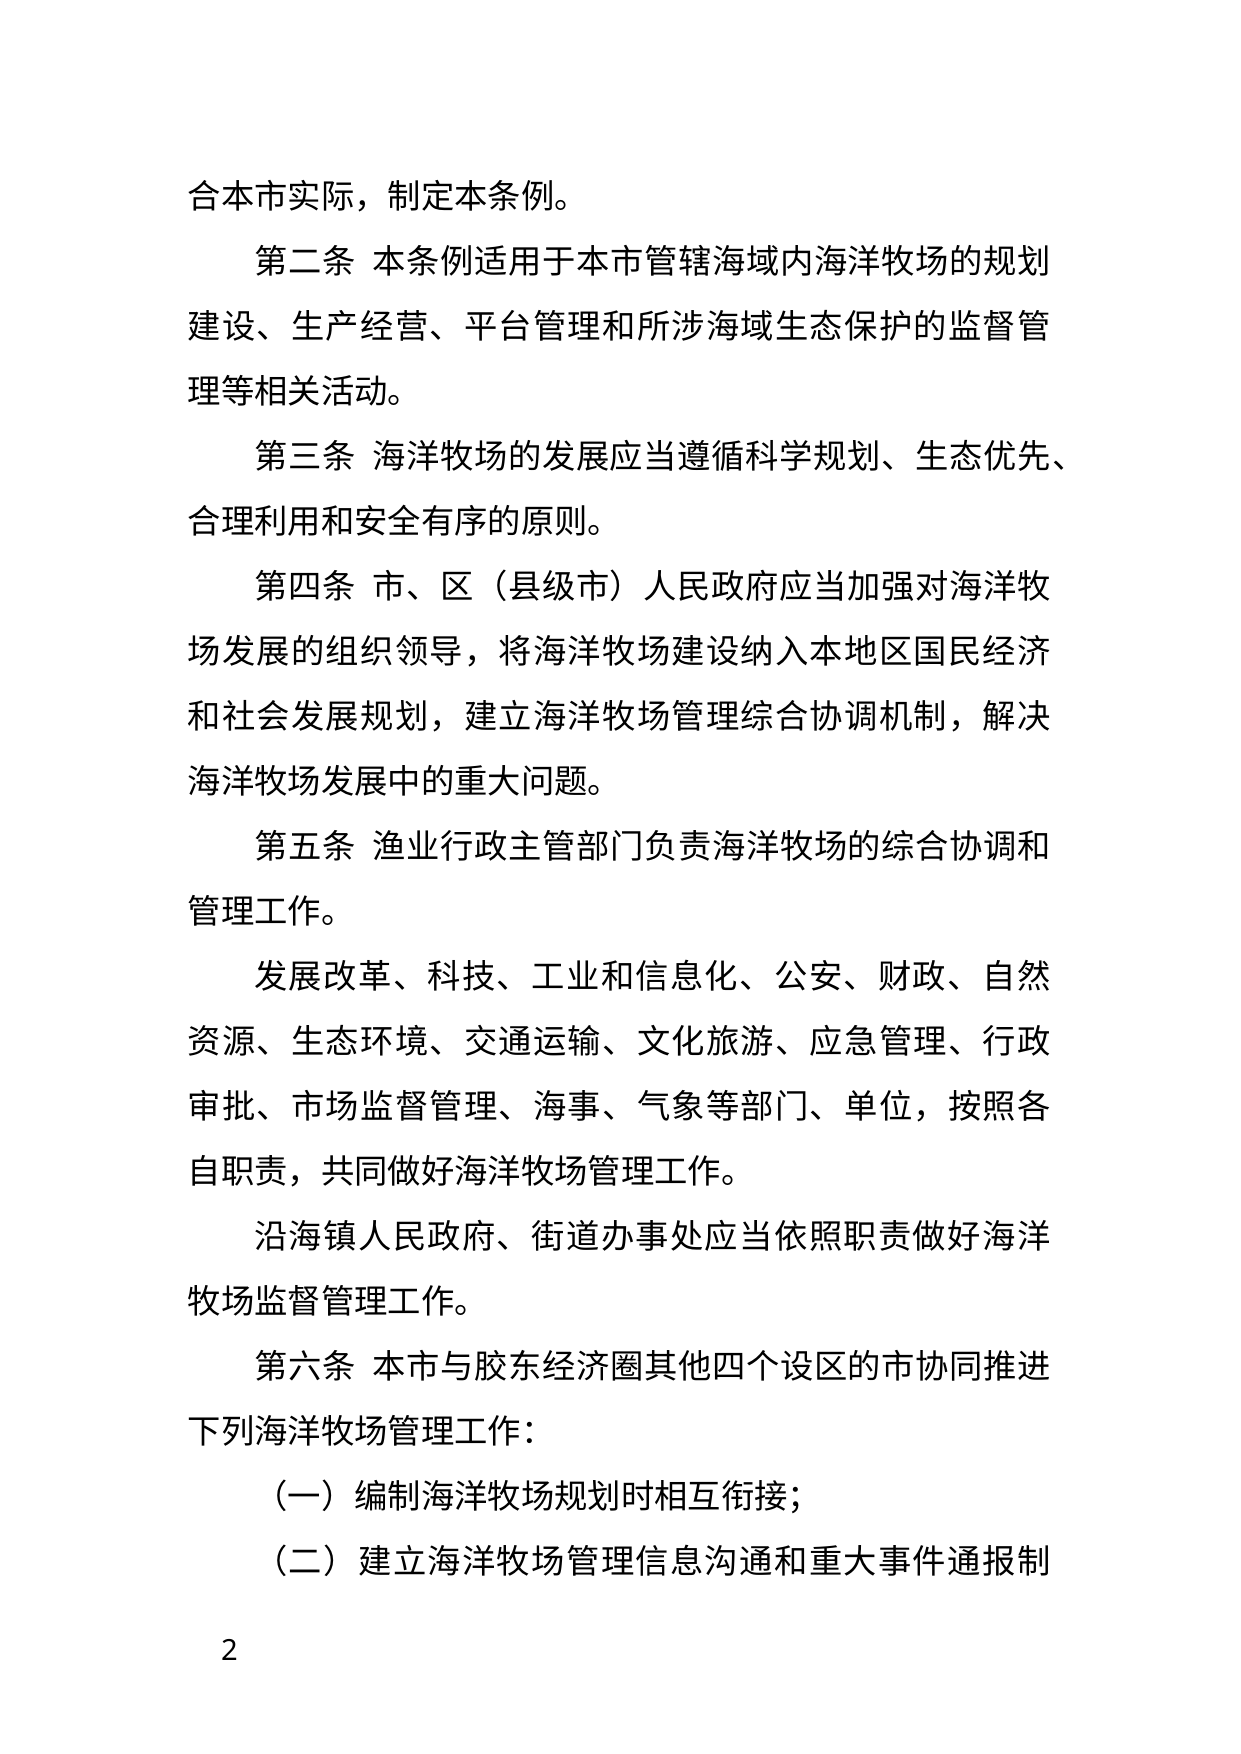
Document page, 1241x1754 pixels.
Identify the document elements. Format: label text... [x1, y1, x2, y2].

text 第五条 渔业行政主管部门负责海洋牧场的综合协调和管理工作。 [187, 812, 1053, 942]
text （一）编制海洋牧场规划时相互衔接； [187, 1462, 1053, 1527]
text 第二条 本条例适用于本市管辖海域内海洋牧场的规划建设、生产经营、平台管理和所涉海域生态保护的监督管理等相关活动。 [187, 227, 1053, 422]
text 第三条 海洋牧场的发展应当遵循科学规划、生态优先、合理利用和安全有序的原则。 [187, 422, 1053, 552]
text 沿海镇人民政府、街道办事处应当依照职责做好海洋牧场监督管理工作。 [187, 1202, 1053, 1332]
text 第六条 本市与胶东经济圈其他四个设区的市协同推进下列海洋牧场管理工作： [187, 1332, 1053, 1462]
text 发展改革、科技、工业和信息化、公安、财政、自然资源、生态环境、交通运输、文化旅游、应急管理、行政审批、市场监督管理、海事、气象等部门、单位，按照各自职责，共同做好海洋牧场管理工作。 [187, 942, 1053, 1202]
text 第四条 市、区（县级市）人民政府应当加强对海洋牧场发展的组织领导，将海洋牧场建设纳入本地区国民经济和社会发展规划，建立海洋牧场管理综合协调机制，解决海洋牧场发展中的重大问题。 [187, 552, 1053, 812]
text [187, 162, 1053, 227]
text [187, 1527, 1053, 1592]
